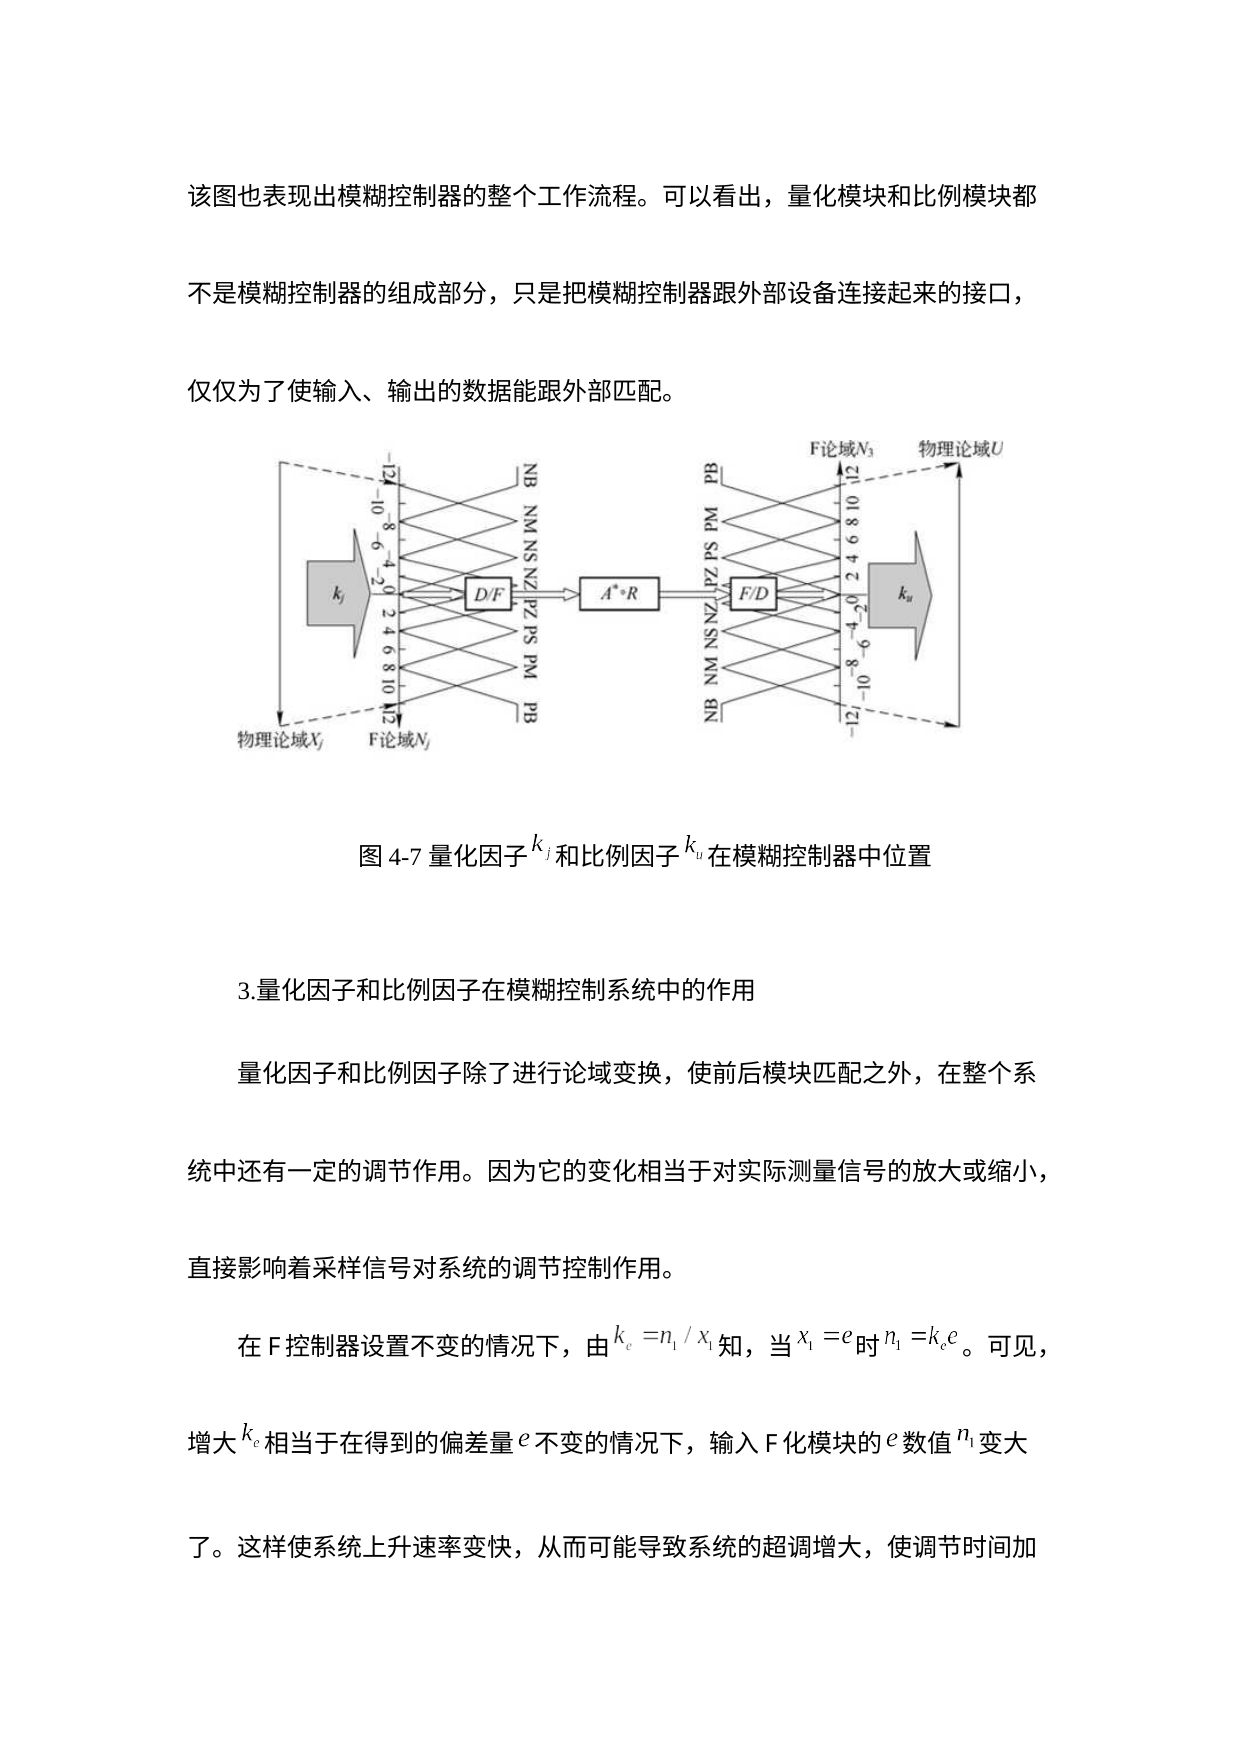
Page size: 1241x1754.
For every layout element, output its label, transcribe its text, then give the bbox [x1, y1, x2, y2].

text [187, 1318, 1053, 1578]
text 图4-7 量化因子和比例因子在模糊控制器中位置 [187, 826, 1053, 891]
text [187, 162, 1053, 422]
text 3.量化因子和比例因子在模糊控制系统中的作用 [187, 956, 1053, 1021]
text 量化因子和比例因子除了进行论域变换，使前后模块匹配之外，在整个系统中还有一定的调节作用。因为它的变化相当于对实际测量信号的放大或缩小，直接影响着采样信号对系统的调节控制作用。 [187, 1039, 1053, 1299]
picture [237, 440, 1004, 762]
